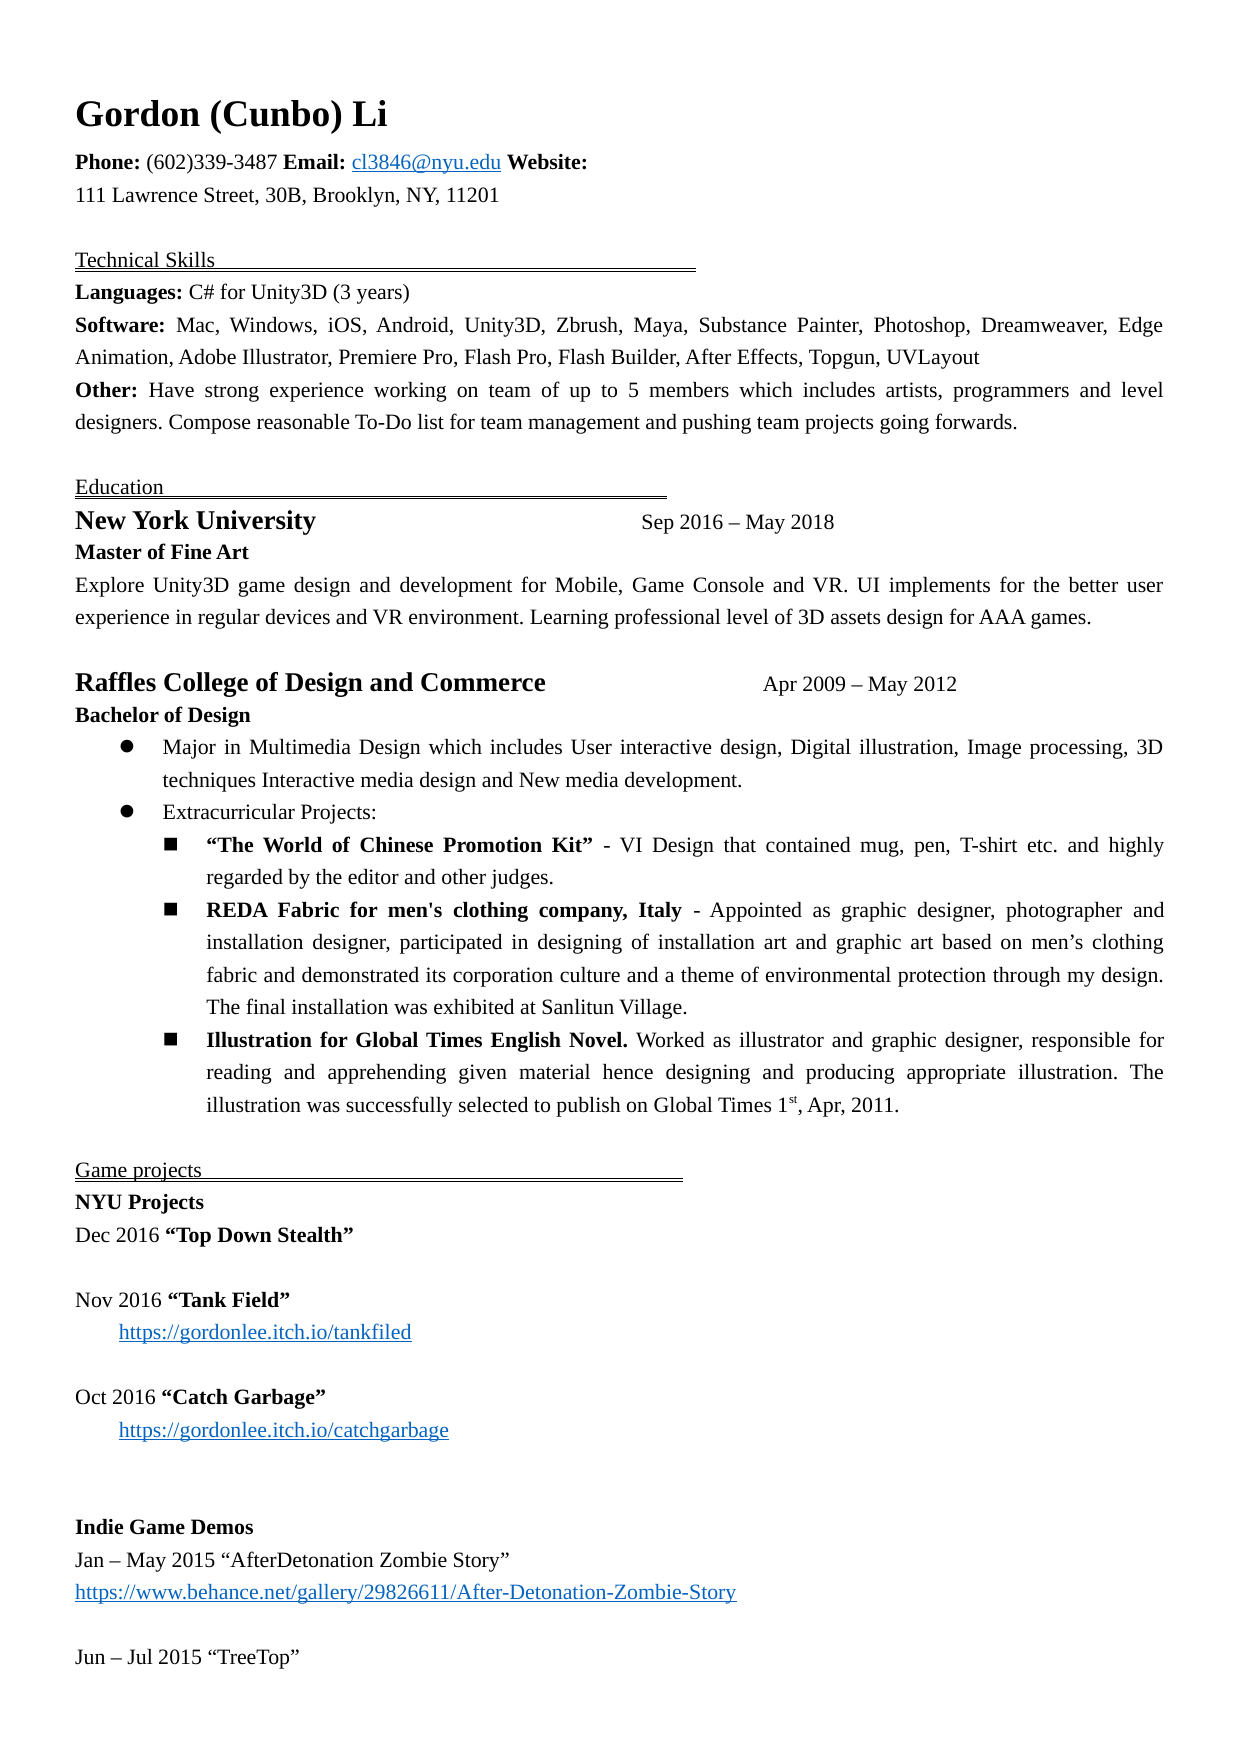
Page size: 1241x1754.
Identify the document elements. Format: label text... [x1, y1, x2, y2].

text Nov 2016 “Tank Field” [75, 1283, 1165, 1316]
text 111 Lawrence Street, 30B, Brooklyn, NY, 11201 [75, 178, 1165, 211]
text Game projects [75, 1153, 1165, 1186]
list “The World of Chinese Promotion Kit” - VI Design that contained mug, pen, T-shirt etc. and highly regarded by the editor and other judges. [162, 828, 1165, 893]
text Bachelor of Design [75, 698, 1165, 731]
list Illustration for Global Times English Novel. Worked as illustrator and graphic designer, responsible for reading and apprehending given material hence designing and producing appropriate illustration. The illustration was successfully selected to publish on Global Times 1st, Apr, 2011. [162, 1023, 1165, 1121]
text Master of Fine Art [75, 536, 1165, 568]
list Major in Multimedia Design which includes User interactive design, Digital illustration, Image processing, 3D techniques Interactive media design and New media development. [119, 731, 1165, 796]
text Raffles College of Design and Commerce Apr 2009 – May 2012 [75, 666, 1165, 698]
list REDA Fabric for men's clothing company, Italy - Appointed as graphic designer, photographer and installation designer, participated in designing of installation art and graphic art based on men’s clothing fabric and demonstrated its corporation culture and a theme of environmental protection through my design. The final installation was exhibited at Sanlitun Village. [162, 893, 1165, 1023]
text Other: Have strong experience working on team of up to 5 members which includes artists, programmers and level designers. Compose reasonable To-Do list for team management and pushing team projects going forwards. [75, 373, 1165, 438]
text Oct 2016 “Catch Garbage” [75, 1381, 1165, 1413]
text Explore Unity3D game design and development for Mobile, Game Console and VR. UI implements for the better user experience in regular devices and VR environment. Learning professional level of 3D assets design for AAA games. [75, 568, 1165, 633]
text https://www.behance.net/gallery/29826611/After-Detonation-Zombie-Story [75, 1576, 1165, 1608]
text Indie Game Demos [75, 1511, 1165, 1543]
text https://gordonlee.itch.io/catchgarbage [75, 1413, 1165, 1446]
text Jan – May 2015 “AfterDetonation Zombie Story” [75, 1543, 1165, 1576]
text Software: Mac, Windows, iOS, Android, Unity3D, Zbrush, Maya, Substance Painter, Photoshop, Dreamweaver, Edge Animation, Adobe Illustrator, Premiere Pro, Flash Pro, Flash Builder, After Effects, Topgun, UVLayout [75, 308, 1165, 373]
text https://gordonlee.itch.io/tankfiled [75, 1316, 1165, 1348]
text Languages: C# for Unity3D (3 years) [75, 276, 1165, 308]
text Technical Skills [75, 243, 1165, 276]
text Dec 2016 “Top Down Stealth” [75, 1218, 1165, 1251]
list Extracurricular Projects: [119, 796, 1165, 828]
text Gordon (Cunbo) Li [75, 81, 1165, 146]
text Phone: (602)339-3487 Email: cl3846@nyu.edu Website: [75, 146, 1165, 178]
text Education [75, 471, 1165, 503]
text Jun – Jul 2015 “TreeTop” [75, 1641, 1165, 1673]
text New York University Sep 2016 – May 2018 [75, 503, 1165, 536]
text NYU Projects [75, 1186, 1165, 1218]
